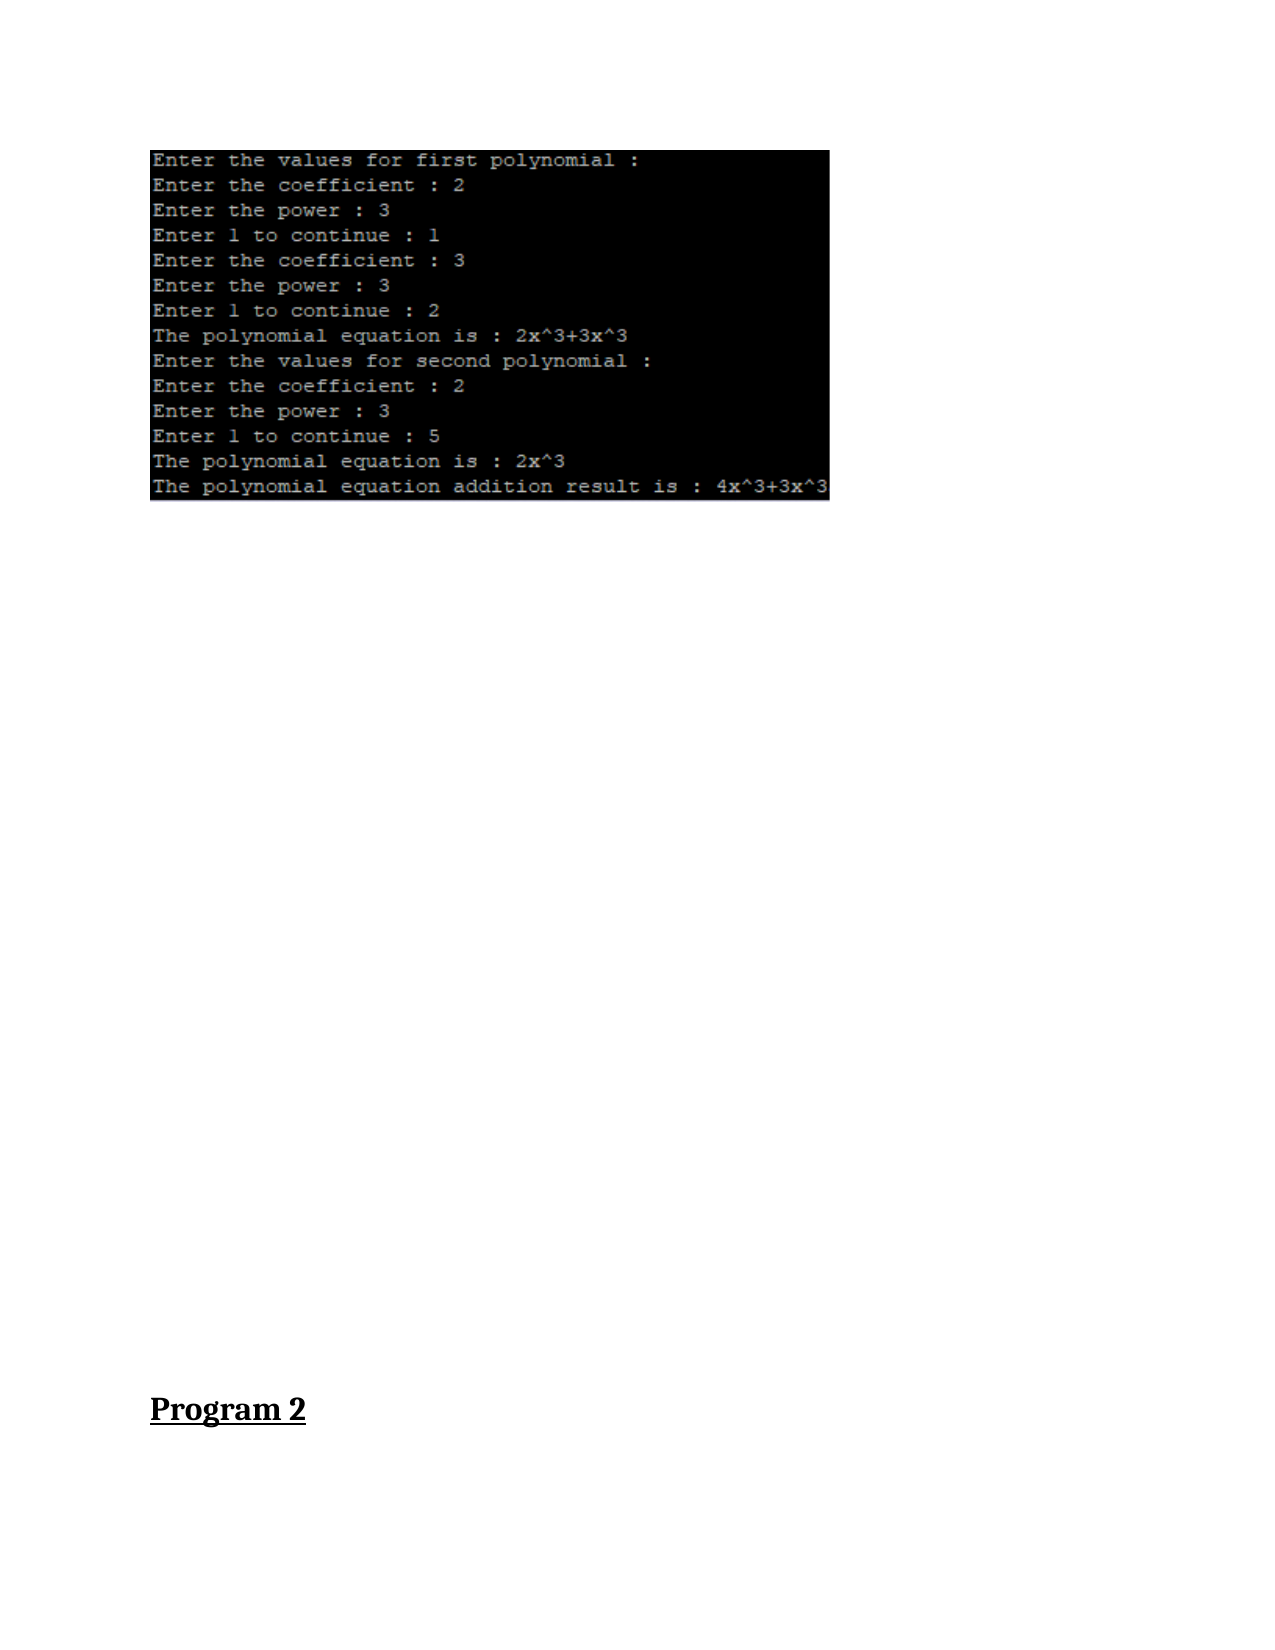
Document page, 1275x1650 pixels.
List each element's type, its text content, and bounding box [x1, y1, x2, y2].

picture [150, 150, 830, 502]
text Program 2 [150, 1391, 1125, 1429]
